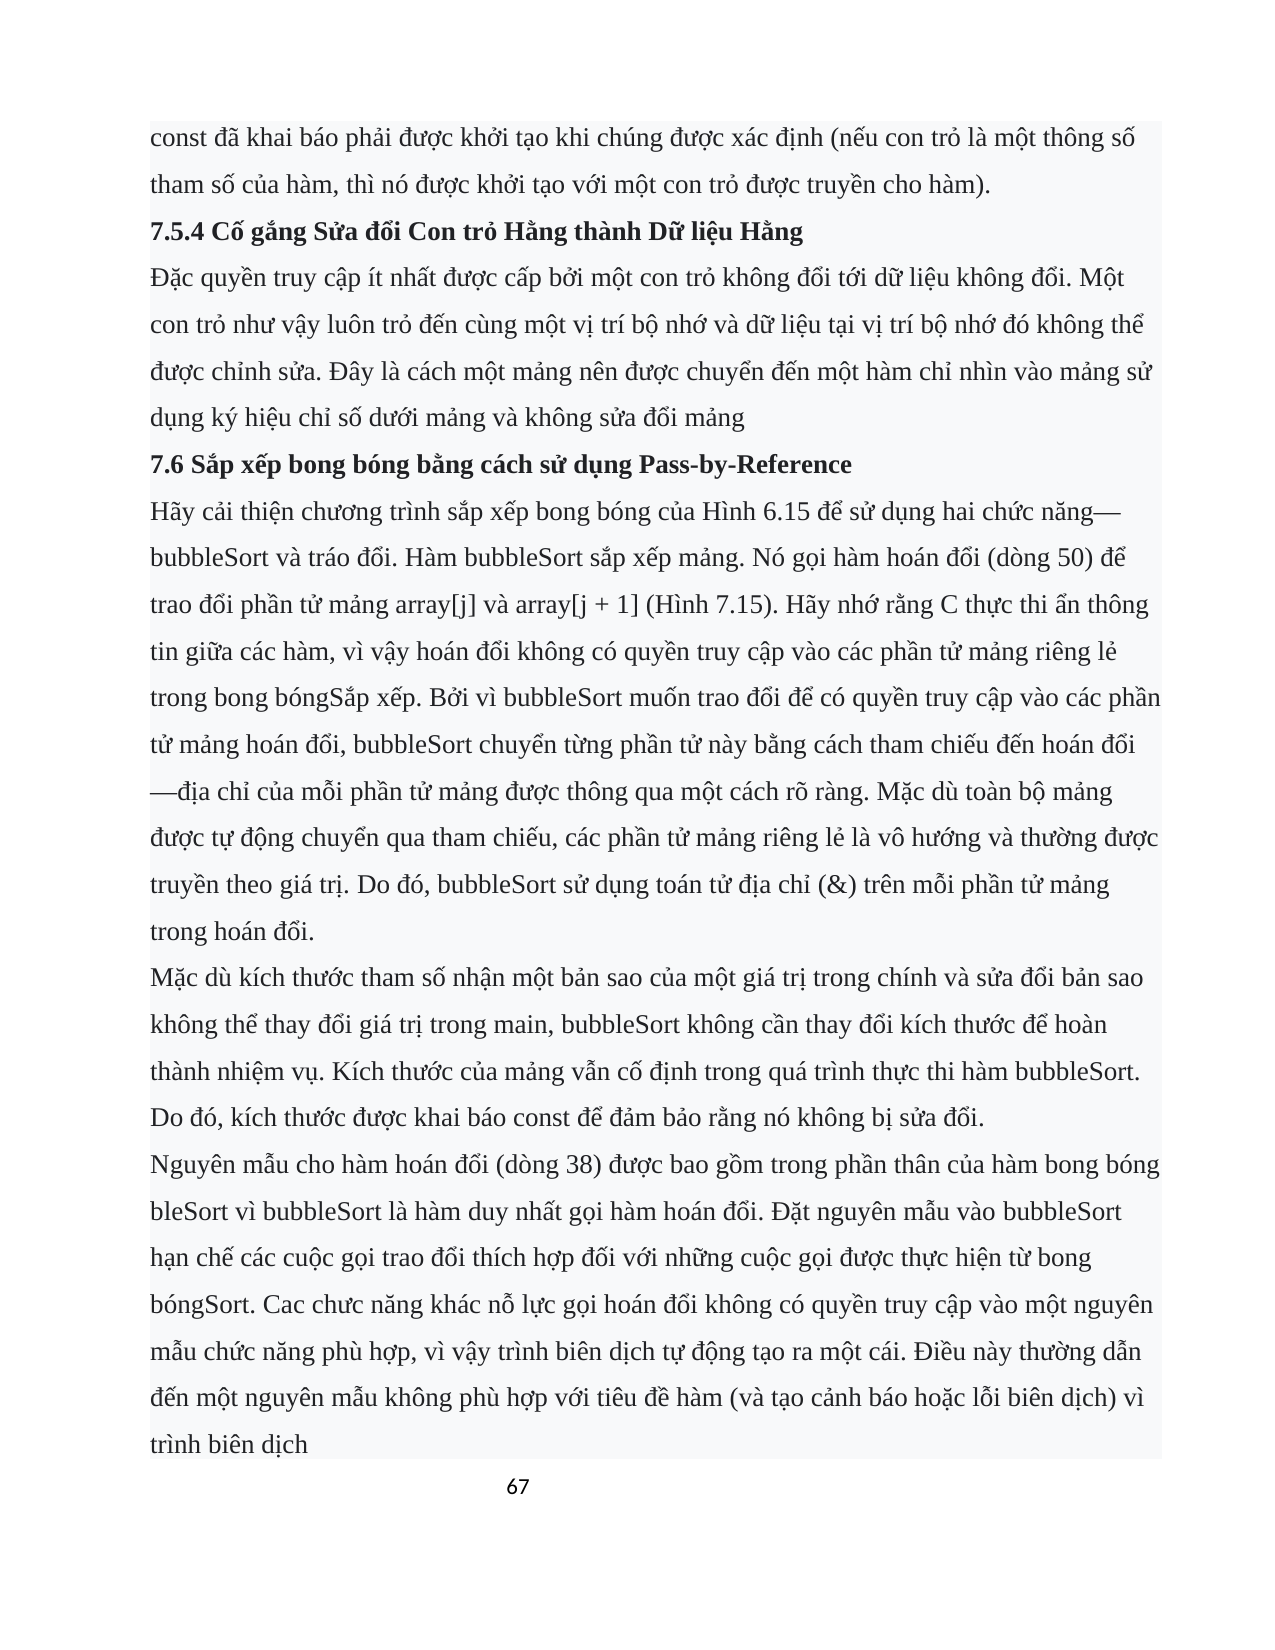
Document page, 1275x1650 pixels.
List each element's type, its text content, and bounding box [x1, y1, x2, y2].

text Nguyên mẫu cho hàm hoán đổi (dòng 38) được bao gồm trong phần thân của hàm bong bóng bleSort vì bubbleSort là hàm duy nhất gọi hàm hoán đổi. Đặt nguyên mẫu vào bubbleSort hạn chế các cuộc gọi trao đổi thích hợp đối với những cuộc gọi được thực hiện từ bong bóngSort. Cac chưc năng khác nỗ lực gọi hoán đổi không có quyền truy cập vào một nguyên mẫu chức năng phù hợp, vì vậy trình biên dịch tự động tạo ra một cái. Điều này thường dẫn đến một nguyên mẫu không phù hợp với tiêu đề hàm (và tạo cảnh báo hoặc lỗi biên dịch) vì trình biên dịch [150, 1148, 1162, 1459]
text Mặc dù kích thước tham số nhận một bản sao của một giá trị trong chính và sửa đổi bản sao không thể thay đổi giá trị trong main, bubbleSort không cần thay đổi kích thước để hoàn thành nhiệm vụ. Kích thước của mảng vẫn cố định trong quá trình thực thi hàm bubbleSort. [150, 961, 1162, 1086]
text Hãy cải thiện chương trình sắp xếp bong bóng của Hình 6.15 để sử dụng hai chức năng—bubbleSort và tráo đổi. Hàm bubbleSort sắp xếp mảng. Nó gọi hàm hoán đổi (dòng 50) để trao đổi phần tử mảng array[j] và array[j + 1] (Hình 7.15). Hãy nhớ rằng C thực thi ẩn thông tin giữa các hàm, vì vậy hoán đổi không có quyền truy cập vào các phần tử mảng riêng lẻ trong bong bóngSắp xếp. Bởi vì bubbleSort muốn trao đổi để có quyền truy cập vào các phần tử mảng hoán đổi, bubbleSort chuyển từng phần tử này bằng cách tham chiếu đến hoán đổi—địa chỉ của mỗi phần tử mảng được thông qua một cách rõ ràng. Mặc dù toàn bộ mảng được tự động chuyển qua tham chiếu, các phần tử mảng riêng lẻ là vô hướng và thường được truyền theo giá trị. Do đó, bubbleSort sử dụng toán tử địa chỉ (&) trên mỗi phần tử mảng trong hoán đổi. [150, 495, 1162, 946]
text Đặc quyền truy cập ít nhất được cấp bởi một con trỏ không đổi tới dữ liệu không đổi. Một con trỏ như vậy luôn trỏ đến cùng một vị trí bộ nhớ và dữ liệu tại vị trí bộ nhớ đó không thể được chỉnh sửa. Đây là cách một mảng nên được chuyển đến một hàm chỉ nhìn vào mảng sử dụng ký hiệu chỉ số dưới mảng và không sửa đổi mảng [150, 261, 1162, 433]
text 7.5.4 Cố gắng Sửa đổi Con trỏ Hằng thành Dữ liệu Hằng [150, 215, 1162, 246]
text Do đó, kích thước được khai báo const để đảm bảo rằng nó không bị sửa đổi. [150, 1101, 1162, 1133]
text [150, 121, 1162, 199]
text 7.6 Sắp xếp bong bóng bằng cách sử dụng Pass-by-Reference [150, 448, 1162, 479]
